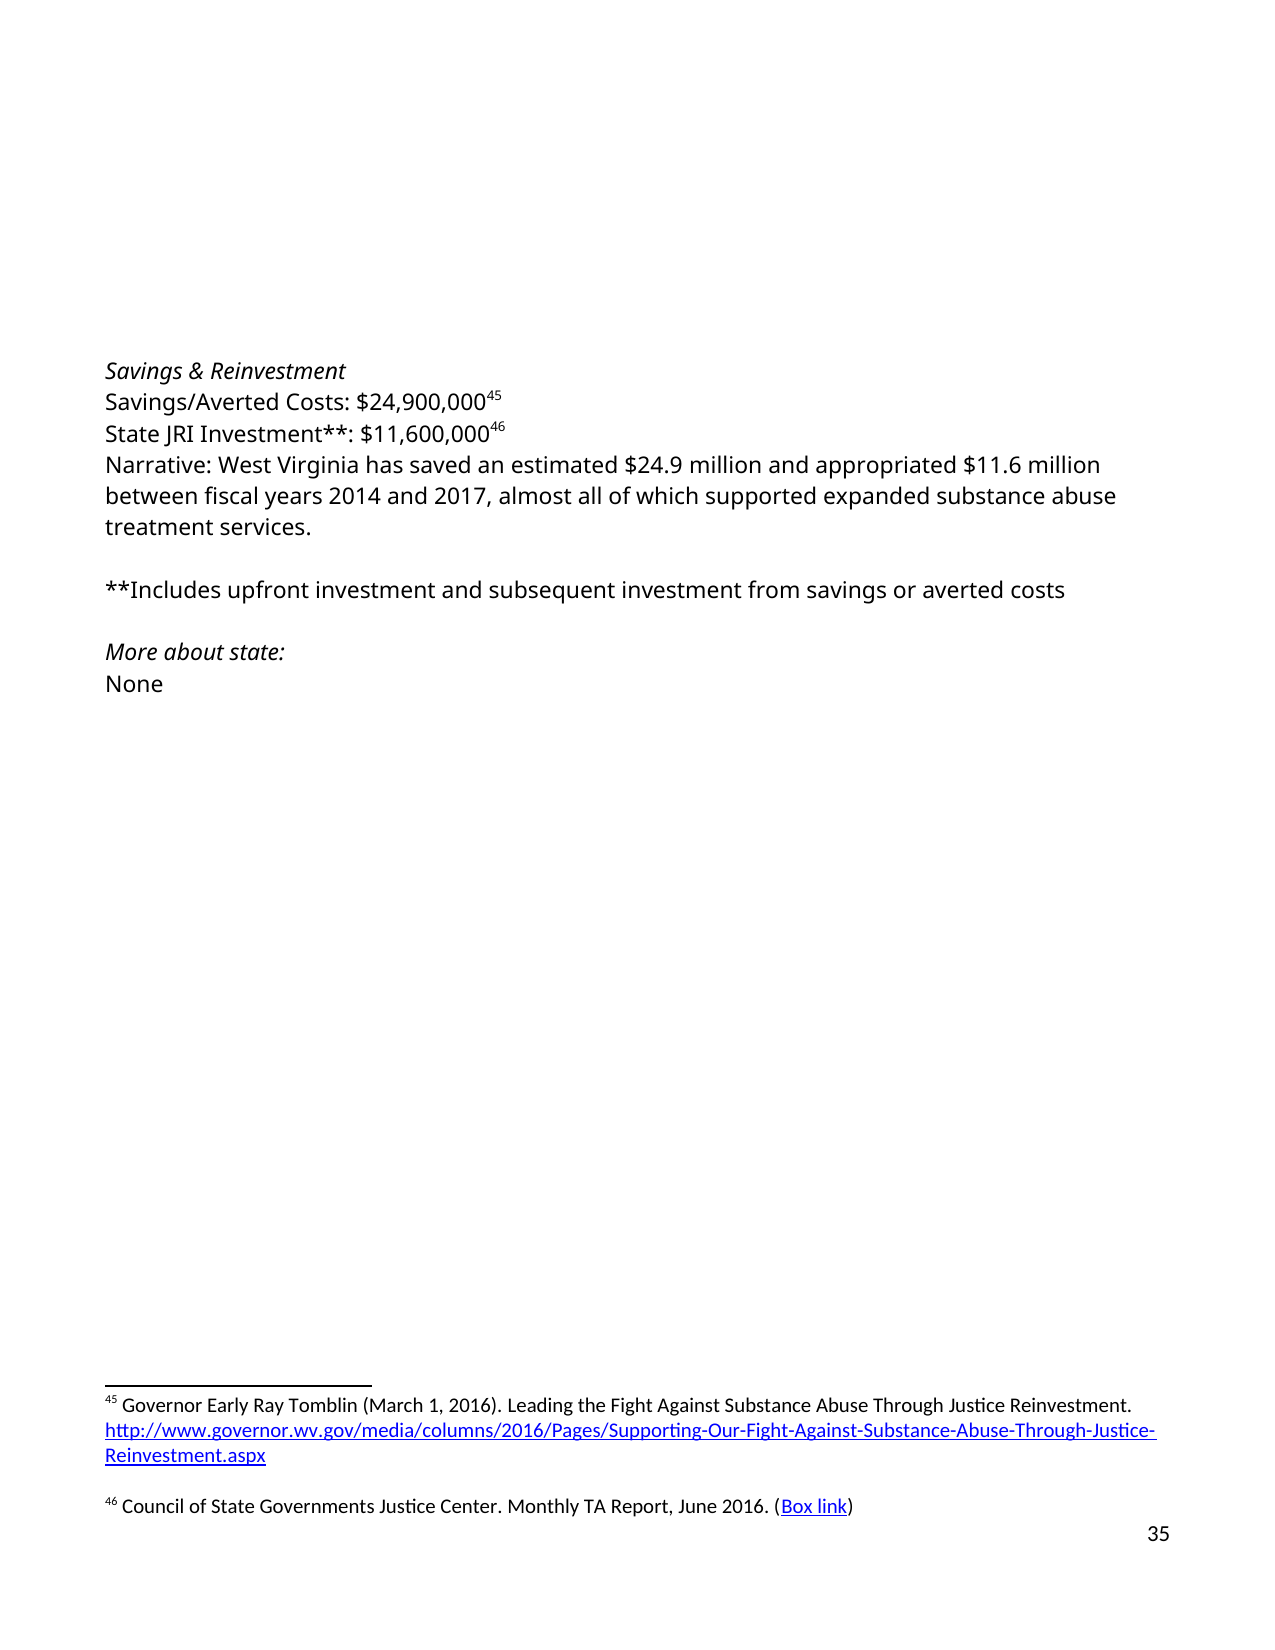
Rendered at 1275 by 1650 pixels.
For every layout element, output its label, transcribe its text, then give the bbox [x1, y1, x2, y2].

text State JRI Investment**: $11,600,000 [105, 417, 1170, 449]
text More about state: [105, 636, 1170, 667]
text None [105, 667, 1170, 699]
text **Includes upfront investment and subsequent investment from savings or averted costs [105, 574, 1170, 605]
text Savings & Reinvestment [105, 355, 1170, 386]
text Savings/Averted Costs: $24,900,000 [105, 386, 1170, 417]
text Narrative: West Virginia has saved an estimated $24.9 million and appropriated $11.6 million between fiscal years 2014 and 2017, almost all of which supported expanded substance abuse treatment services. [105, 449, 1170, 542]
